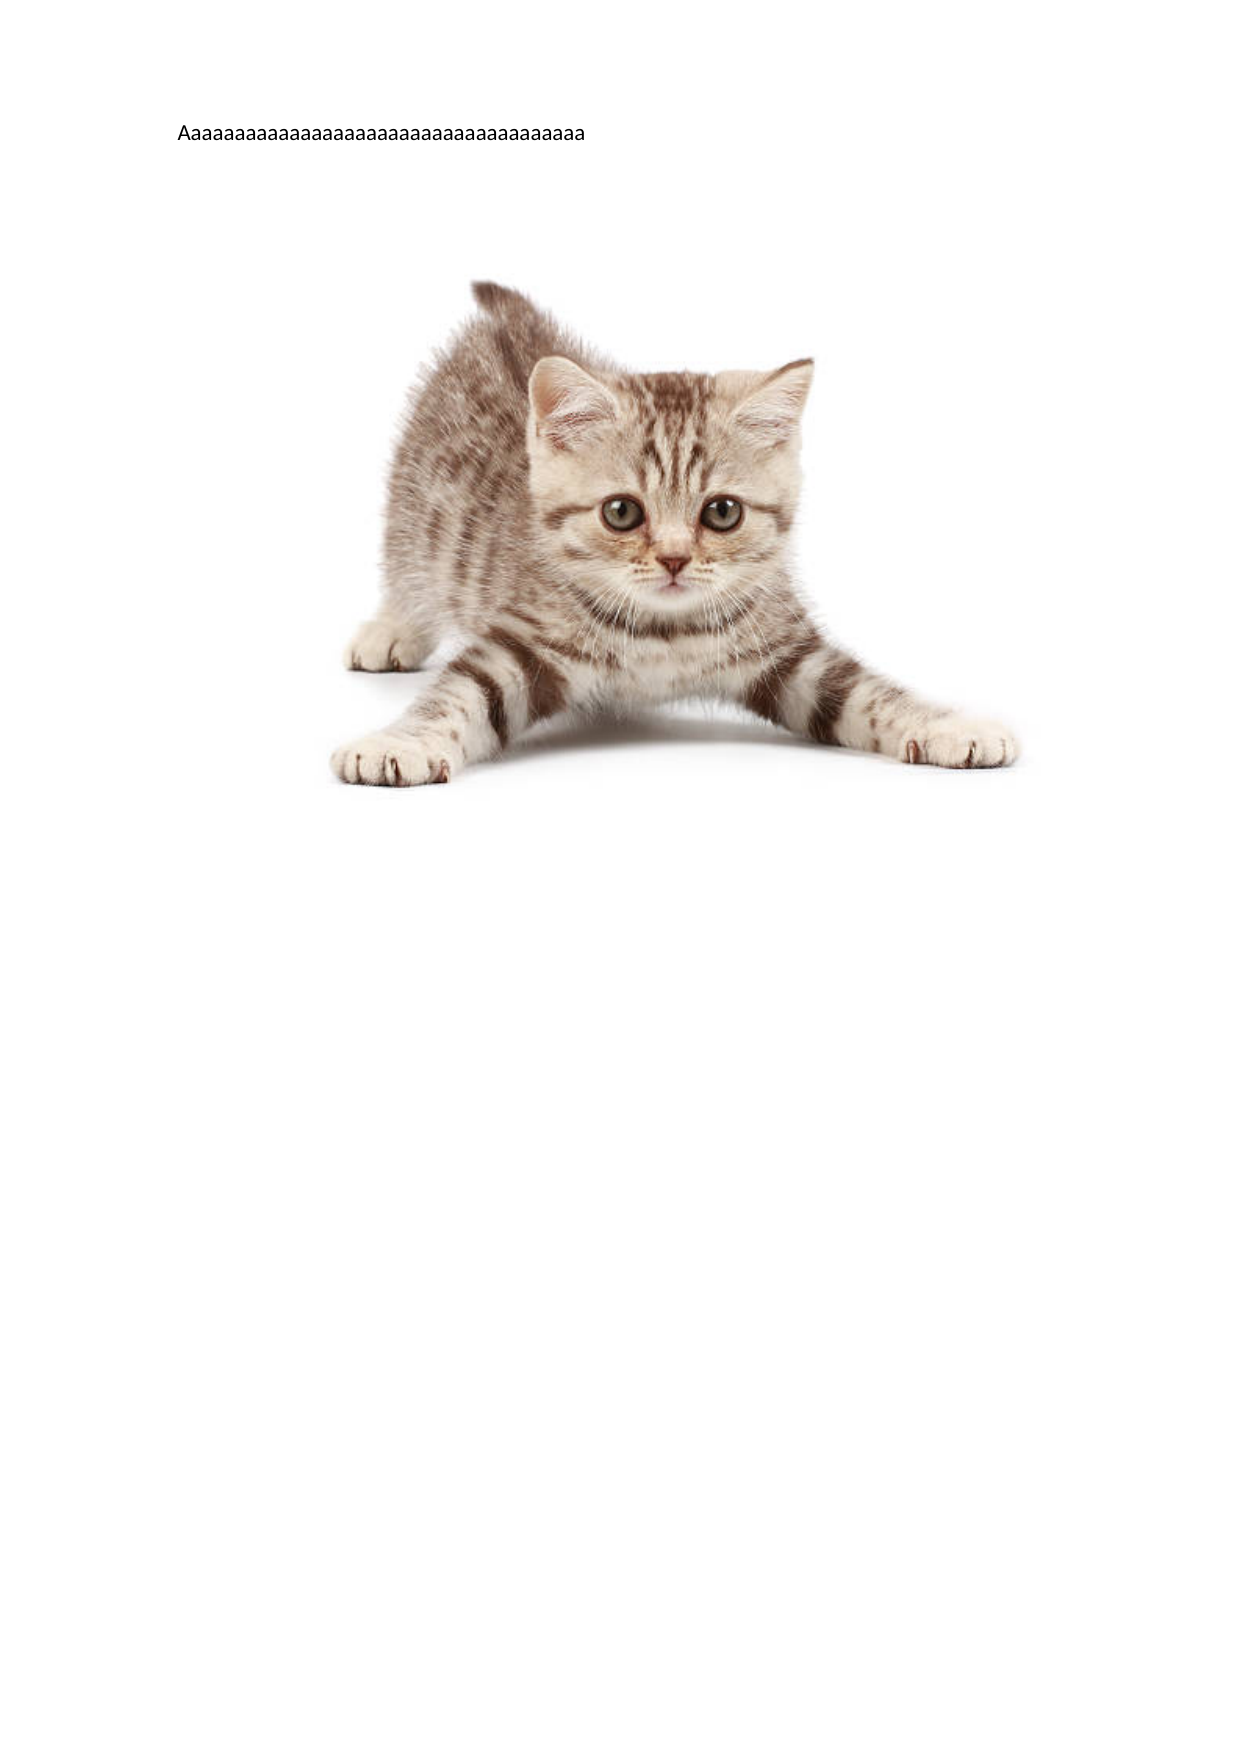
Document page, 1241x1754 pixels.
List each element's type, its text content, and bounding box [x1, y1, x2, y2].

picture [177, 211, 1133, 851]
text Ааааааааааааааааааааааааааааааааааааа [177, 118, 1152, 146]
